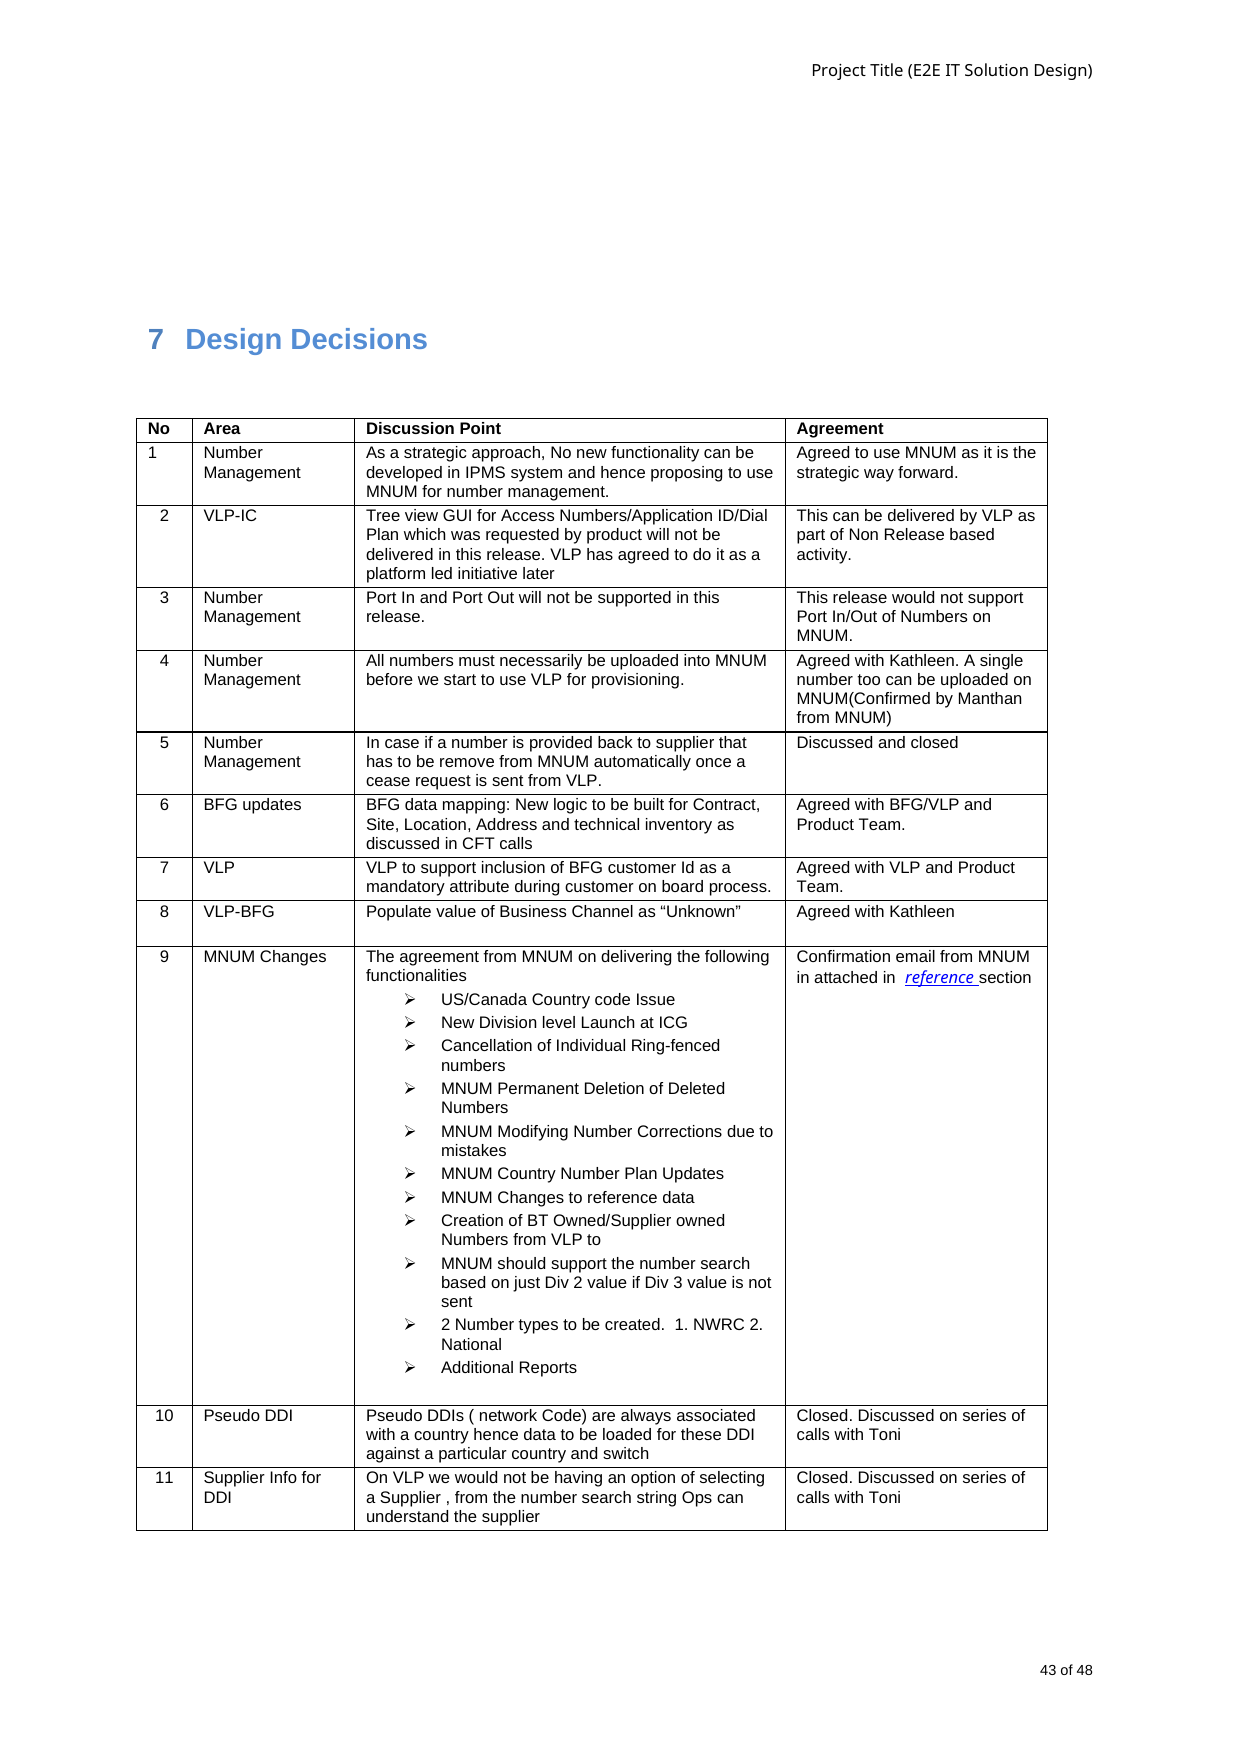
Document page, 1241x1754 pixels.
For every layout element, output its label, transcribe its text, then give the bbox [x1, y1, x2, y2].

table_cell In case if a number is provided back to supplier that has to be remove from MNUM automatically once a cease request is sent from VLP. [355, 733, 785, 794]
table_cell 2 [137, 506, 192, 587]
table_cell Agreed with Kathleen [786, 901, 1047, 946]
table_cell This release would not support Port In/Out of Numbers on MNUM. [786, 588, 1047, 649]
subtitle Design Decisions [148, 319, 1092, 357]
table_cell Closed. Discussed on series of calls with Toni [786, 1468, 1047, 1530]
table_cell This can be delivered by VLP as part of Non Release based activity. [786, 506, 1047, 587]
table_cell 9 [137, 947, 192, 1404]
table_cell Port In and Port Out will not be supported in this release. [355, 588, 785, 649]
table_cell Discussed and closed [786, 733, 1047, 794]
table_cell Agreed to use MNUM as it is the strategic way forward. [786, 443, 1047, 505]
table_cell 1 [137, 443, 192, 505]
table_cell Number Management [193, 733, 354, 794]
table_cell BFG data mapping: New logic to be built for Contract, Site, Location, Address and technical inventory as discussed in CFT calls [355, 795, 785, 857]
table_cell 3 [137, 588, 192, 649]
table_cell 6 [137, 795, 192, 857]
table_cell On VLP we would not be having an option of selecting a Supplier , from the number search string Ops can understand the supplier [355, 1468, 785, 1530]
table_header Discussion Point [355, 419, 785, 442]
table_cell MNUM Changes [193, 947, 354, 1404]
table_cell VLP-BFG [193, 901, 354, 946]
table_cell VLP to support inclusion of BFG customer Id as a mandatory attribute during customer on board process. [355, 858, 785, 900]
table_cell Pseudo DDIs ( network Code) are always associated with a country hence data to be loaded for these DDI against a particular country and switch [355, 1406, 785, 1467]
table_cell As a strategic approach, No new functionality can be developed in IPMS system and hence proposing to use MNUM for number management. [355, 443, 785, 505]
table_cell 4 [137, 651, 192, 731]
table_cell 5 [137, 733, 192, 794]
table_cell Agreed with VLP and Product Team. [786, 858, 1047, 900]
table_cell Number Management [193, 651, 354, 731]
table_header Agreement [786, 419, 1047, 442]
table_cell 10 [137, 1406, 192, 1467]
table_cell All numbers must necessarily be uploaded into MNUM before we start to use VLP for provisioning. [355, 651, 785, 731]
table_cell VLP [193, 858, 354, 900]
table_header No [137, 419, 192, 442]
table_cell The agreement from MNUM on delivering the following functionalities US/Canada Country code Issue New Division level Launch at ICG Cancellation of Individual Ring-fenced numbers MNUM Permanent Deletion of Deleted Numbers MNUM Modifying Number Corrections due to mistakes MNUM Country Number Plan Updates MNUM Changes to reference data Creation of BT Owned/Supplier owned Numbers from VLP to MNUM should support the number search based on just Div 2 value if Div 3 value is not sent 2 Number types to be created. 1. NWRC 2. National Additional Reports [355, 947, 785, 1404]
table_cell Number Management [193, 588, 354, 649]
table_cell Supplier Info for DDI [193, 1468, 354, 1530]
table_cell Agreed with Kathleen. A single number too can be uploaded on MNUM(Confirmed by Manthan from MNUM) [786, 651, 1047, 731]
table_cell Confirmation email from MNUM in attached in reference section [786, 947, 1047, 1404]
table_cell Number Management [193, 443, 354, 505]
table_cell 11 [137, 1468, 192, 1530]
table_cell Pseudo DDI [193, 1406, 354, 1467]
table_header Area [193, 419, 354, 442]
table_cell 8 [137, 901, 192, 946]
table_cell Agreed with BFG/VLP and Product Team. [786, 795, 1047, 857]
table_cell Closed. Discussed on series of calls with Toni [786, 1406, 1047, 1467]
table_cell Populate value of Business Channel as “Unknown” [355, 901, 785, 946]
table_cell Tree view GUI for Access Numbers/Application ID/Dial Plan which was requested by product will not be delivered in this release. VLP has agreed to do it as a platform led initiative later [355, 506, 785, 587]
table_cell BFG updates [193, 795, 354, 857]
table_cell VLP-IC [193, 506, 354, 587]
table_cell 7 [137, 858, 192, 900]
